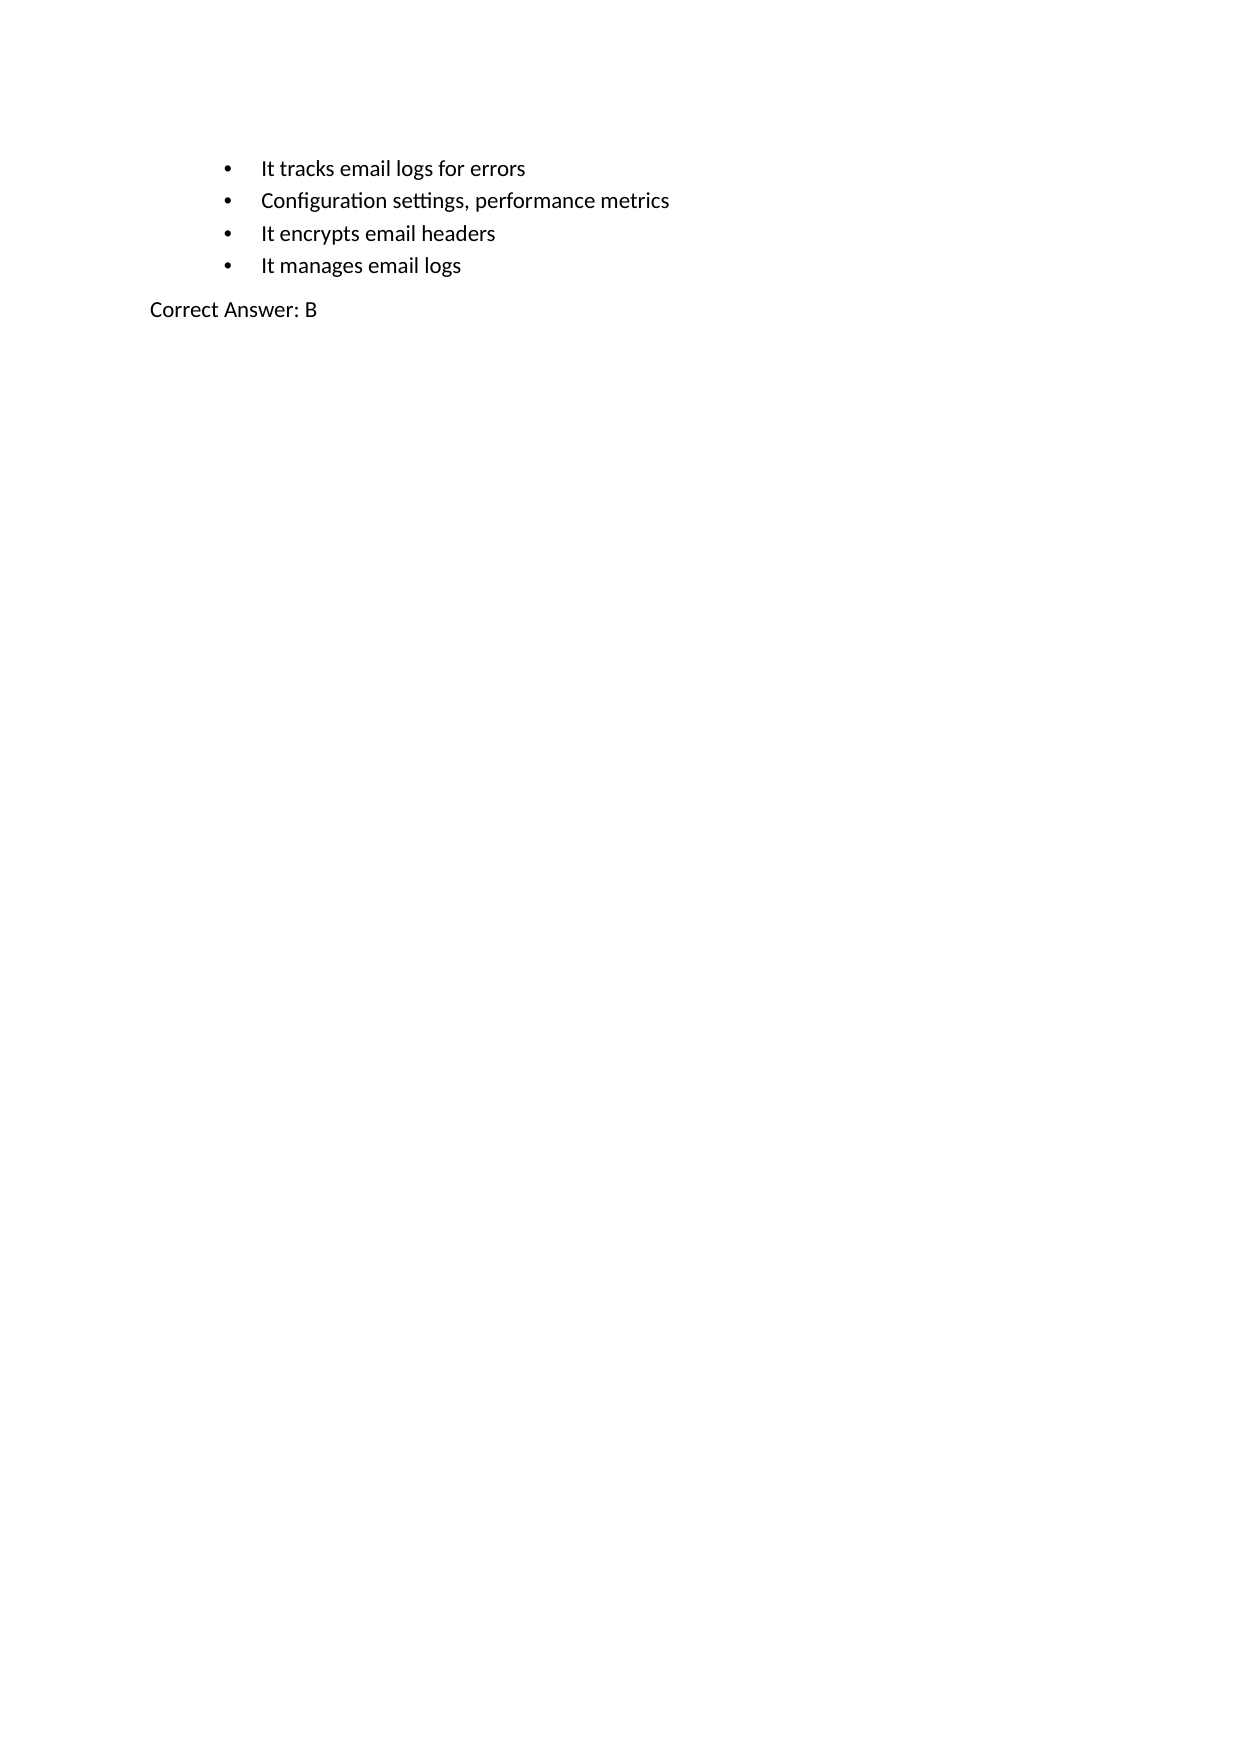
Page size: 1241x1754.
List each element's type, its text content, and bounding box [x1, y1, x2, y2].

text Correct Answer: B [150, 295, 1082, 323]
list It manages email logs [223, 251, 1082, 279]
list It encrypts email headers [223, 219, 1082, 247]
list Configuration settings, performance metrics [223, 187, 1082, 214]
list It tracks email logs for errors [223, 154, 1082, 182]
